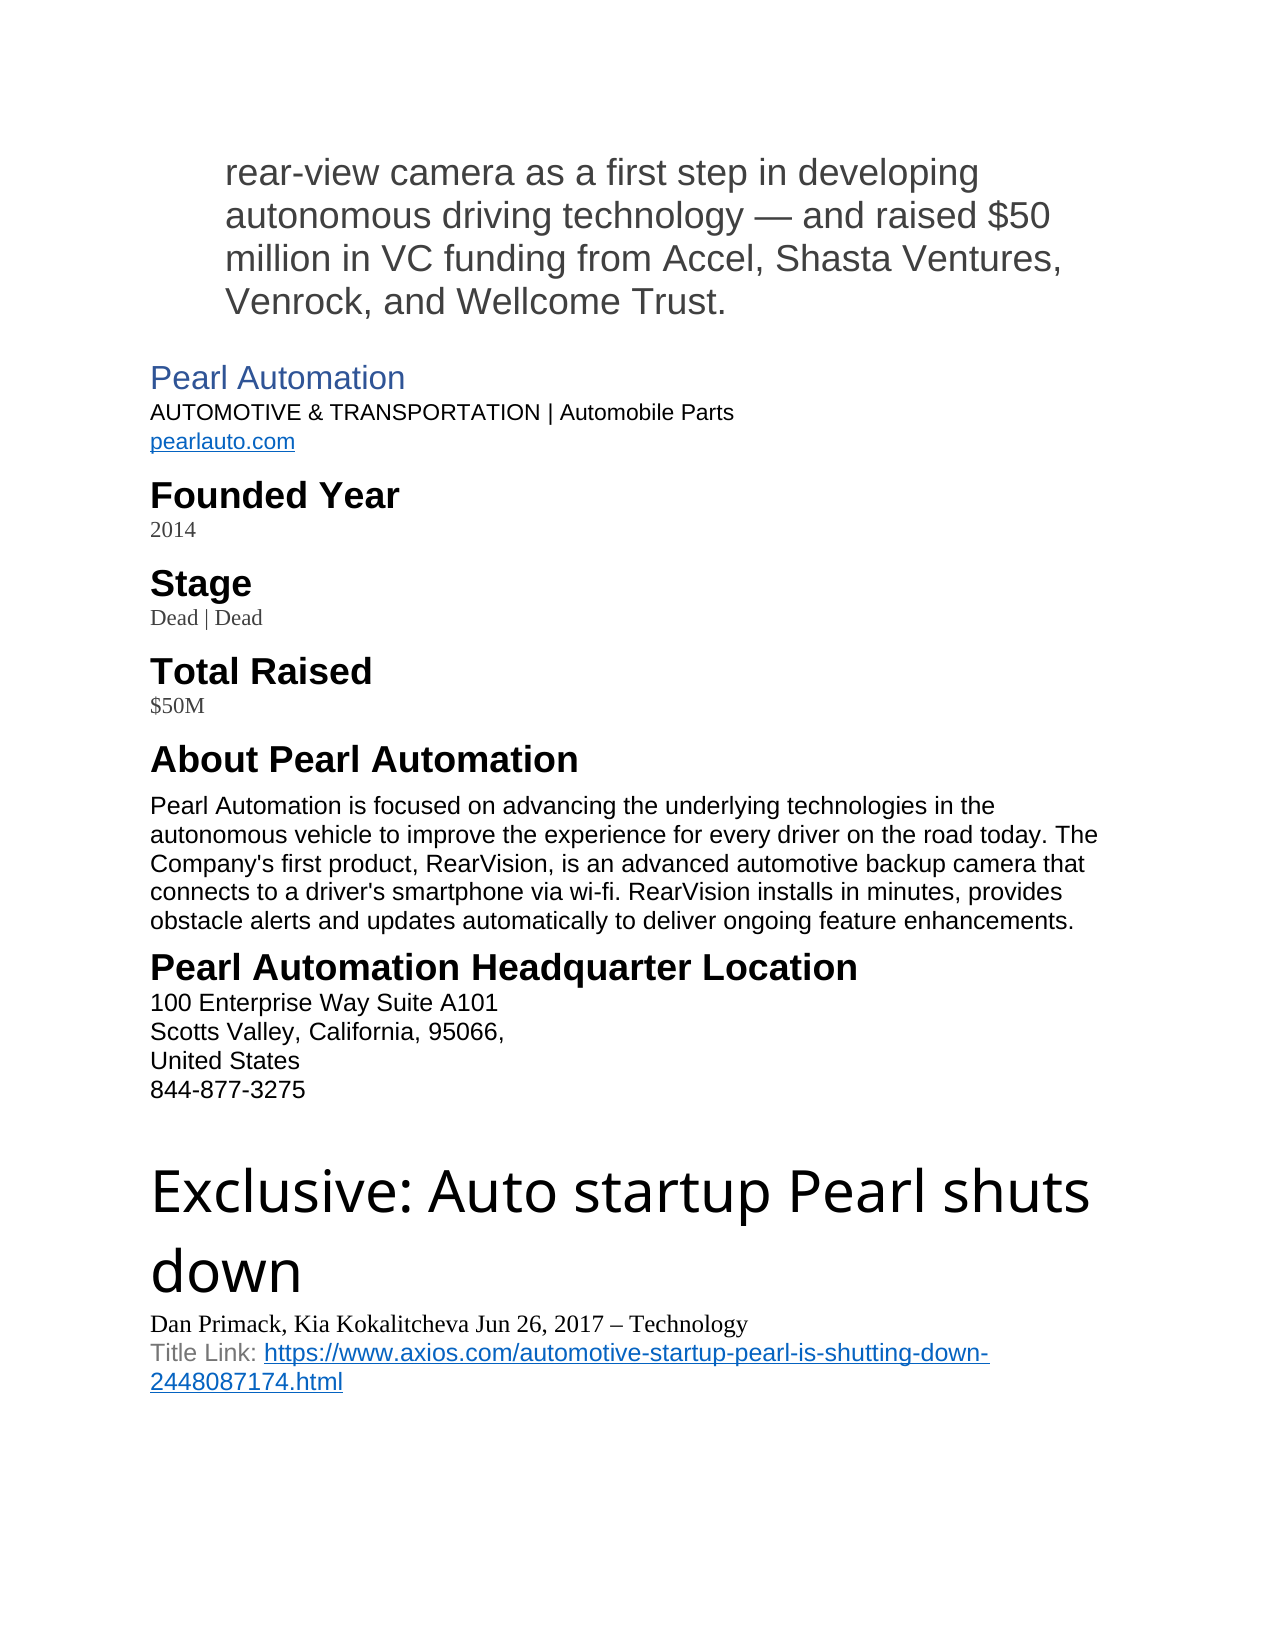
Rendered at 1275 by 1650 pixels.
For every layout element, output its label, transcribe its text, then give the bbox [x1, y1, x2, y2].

text United States [150, 1046, 1125, 1075]
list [187, 150, 1125, 322]
subtitle Stage [150, 561, 1125, 604]
subtitle Founded Year [150, 473, 1125, 516]
subtitle Pearl Automation Headquarter Location [150, 945, 1125, 988]
subtitle Pearl Automation [150, 358, 1125, 396]
subtitle About Pearl Automation [150, 738, 1125, 781]
text Scotts Valley, California, 95066, [150, 1017, 1125, 1046]
text 844-877-3275 [150, 1075, 1125, 1103]
text Pearl Automation is focused on advancing the underlying technologies in the autonomous vehicle to improve the experience for every driver on the road today. The Company's first product, RearVision, is an advanced automotive backup camera that connects to a driver's smartphone via wi-fi. RearVision installs in minutes, provides obstacle alerts and updates automatically to deliver ongoing feature enhancements. [150, 791, 1125, 935]
text 2014 [150, 516, 1125, 542]
subtitle Total Raised [150, 649, 1125, 692]
title Exclusive: Auto startup Pearl shuts down [150, 1150, 1125, 1309]
text Dan Primack, Kia Kokalitcheva Jun 26, 2017 – Technology Title Link: https://www.axios.com/automotive-startup-pearl-is-shutting-down-2448087174.html [150, 1309, 1125, 1396]
text AUTOMOTIVE & TRANSPORTATION | Automobile Parts pearlauto.com [150, 399, 1125, 454]
text 100 Enterprise Way Suite A101 [150, 988, 1125, 1017]
text $50M [150, 692, 1125, 719]
text Dead | Dead [150, 604, 1125, 631]
